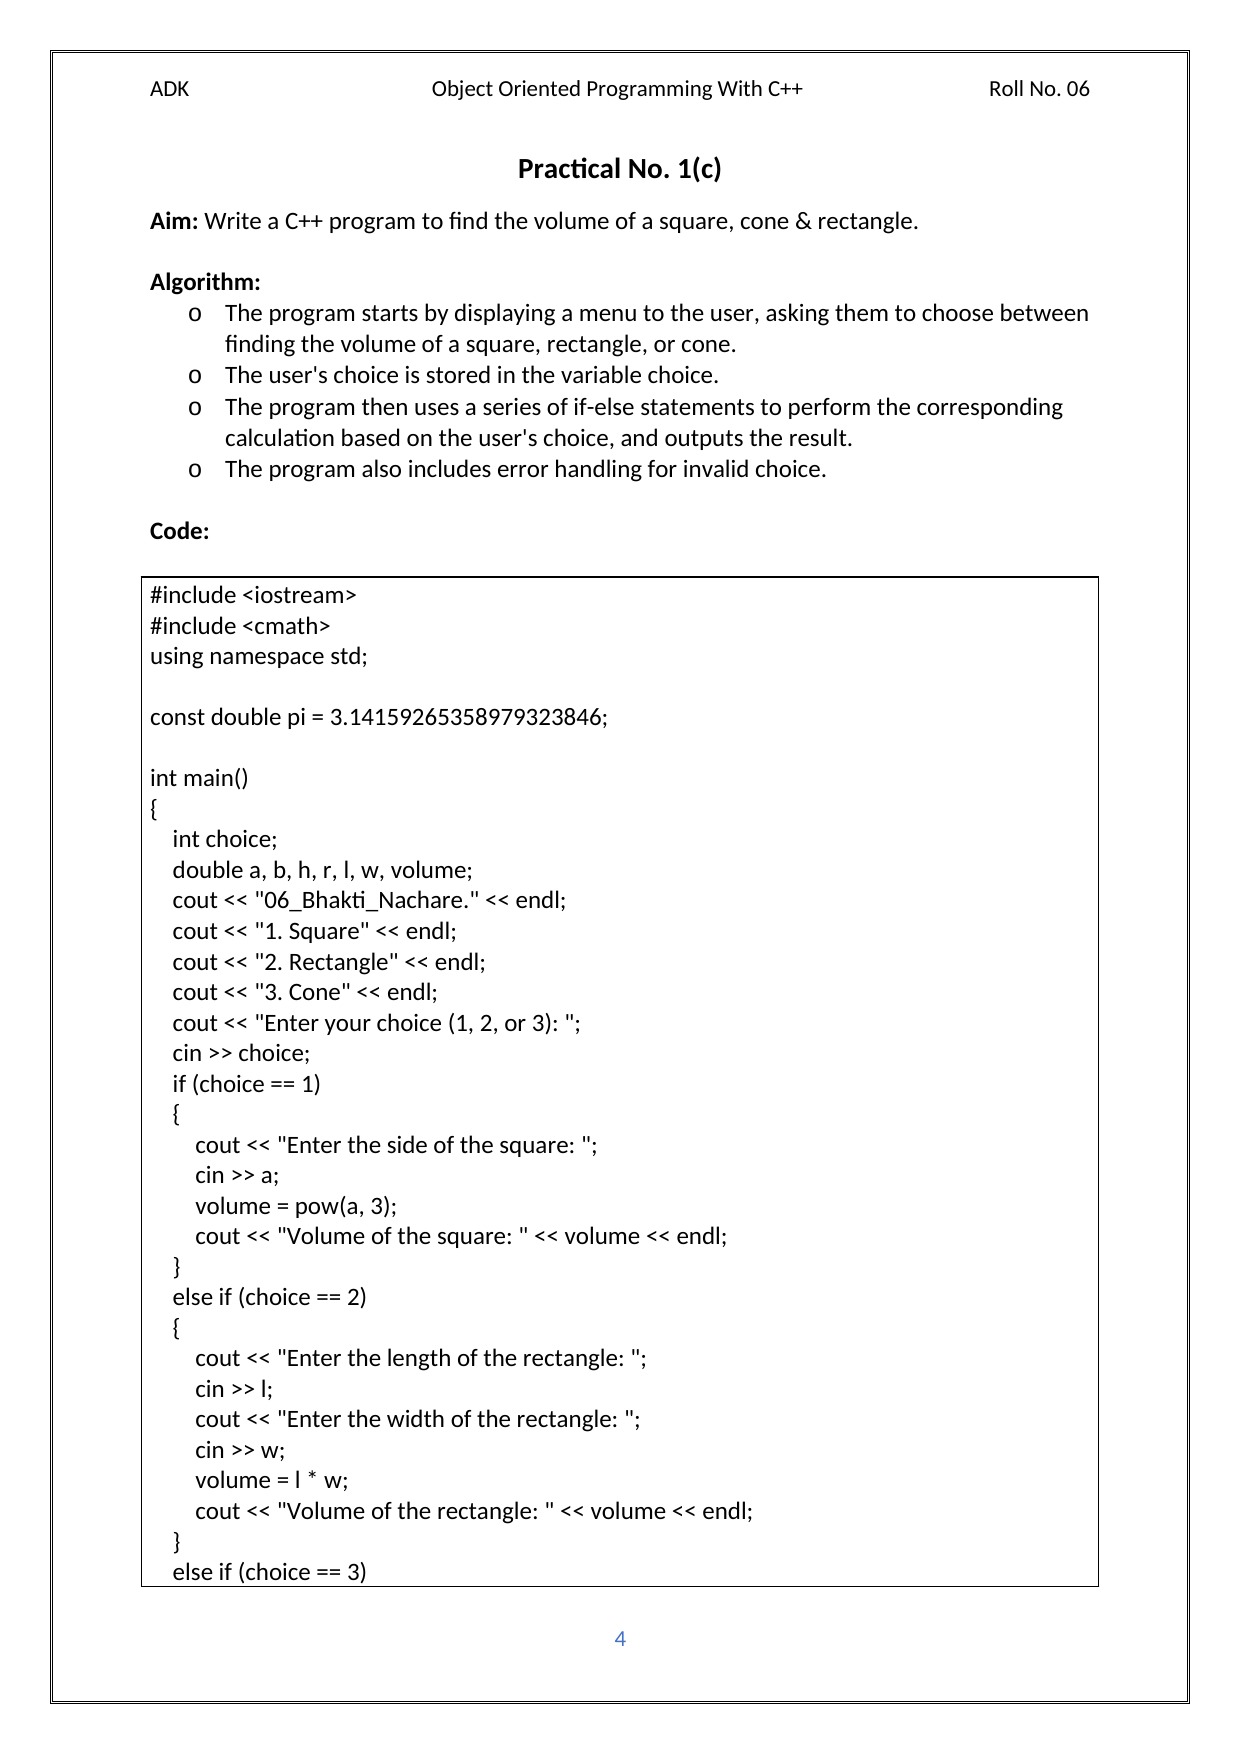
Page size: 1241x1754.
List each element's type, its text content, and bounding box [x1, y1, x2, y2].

text using namespace std; [150, 641, 1090, 671]
text cout << "06_Bhakti_Nachare." << endl; [150, 885, 1090, 915]
text cout << "Volume of the square: " << volume << endl; [150, 1220, 1090, 1251]
text cin >> l; [150, 1373, 1090, 1403]
text cout << "Volume of the rectangle: " << volume << endl; [150, 1495, 1090, 1526]
text Algorithm: [150, 266, 1090, 297]
text cout << "3. Cone" << endl; [150, 976, 1090, 1007]
list The program starts by displaying a menu to the user, asking them to choose between finding the volume of a square, rectangle, or cone. [187, 297, 1090, 359]
text } [150, 1526, 1090, 1556]
text volume = l * w; [150, 1464, 1090, 1495]
text cout << "Enter your choice (1, 2, or 3): "; [150, 1007, 1090, 1037]
text { [150, 793, 1090, 824]
text if (choice == 1) [150, 1068, 1090, 1098]
text Code: [150, 515, 1090, 546]
text } [150, 1251, 1090, 1281]
list The program then uses a series of if-else statements to perform the corresponding calculation based on the user's choice, and outputs the result. [187, 391, 1090, 453]
text volume = pow(a, 3); [150, 1190, 1090, 1220]
text cin >> w; [150, 1434, 1090, 1464]
list The program also includes error handling for invalid choice. [187, 453, 1090, 485]
text cin >> a; [150, 1159, 1090, 1190]
text cout << "Enter the side of the square: "; [150, 1129, 1090, 1159]
text cout << "Enter the width of the rectangle: "; [150, 1403, 1090, 1434]
text #include <iostream> [142, 578, 1098, 610]
text cout << "2. Rectangle" << endl; [150, 946, 1090, 976]
text cout << "Enter the length of the rectangle: "; [150, 1342, 1090, 1373]
text { [150, 1098, 1090, 1129]
text int main() [150, 763, 1090, 793]
text else if (choice == 3) [150, 1556, 1090, 1586]
text { [150, 1312, 1090, 1342]
text int choice; [150, 824, 1090, 854]
text Aim: Write a C++ program to find the volume of a square, cone & rectangle. [150, 205, 1090, 236]
text cout << "1. Square" << endl; [150, 915, 1090, 946]
text #include <cmath> [150, 610, 1090, 641]
text else if (choice == 2) [150, 1281, 1090, 1312]
list The user's choice is stored in the variable choice. [187, 359, 1090, 391]
text double a, b, h, r, l, w, volume; [150, 854, 1090, 885]
text const double pi = 3.14159265358979323846; [150, 702, 1090, 732]
text Practical No. 1(c) [150, 150, 1090, 186]
text cin >> choice; [150, 1037, 1090, 1068]
